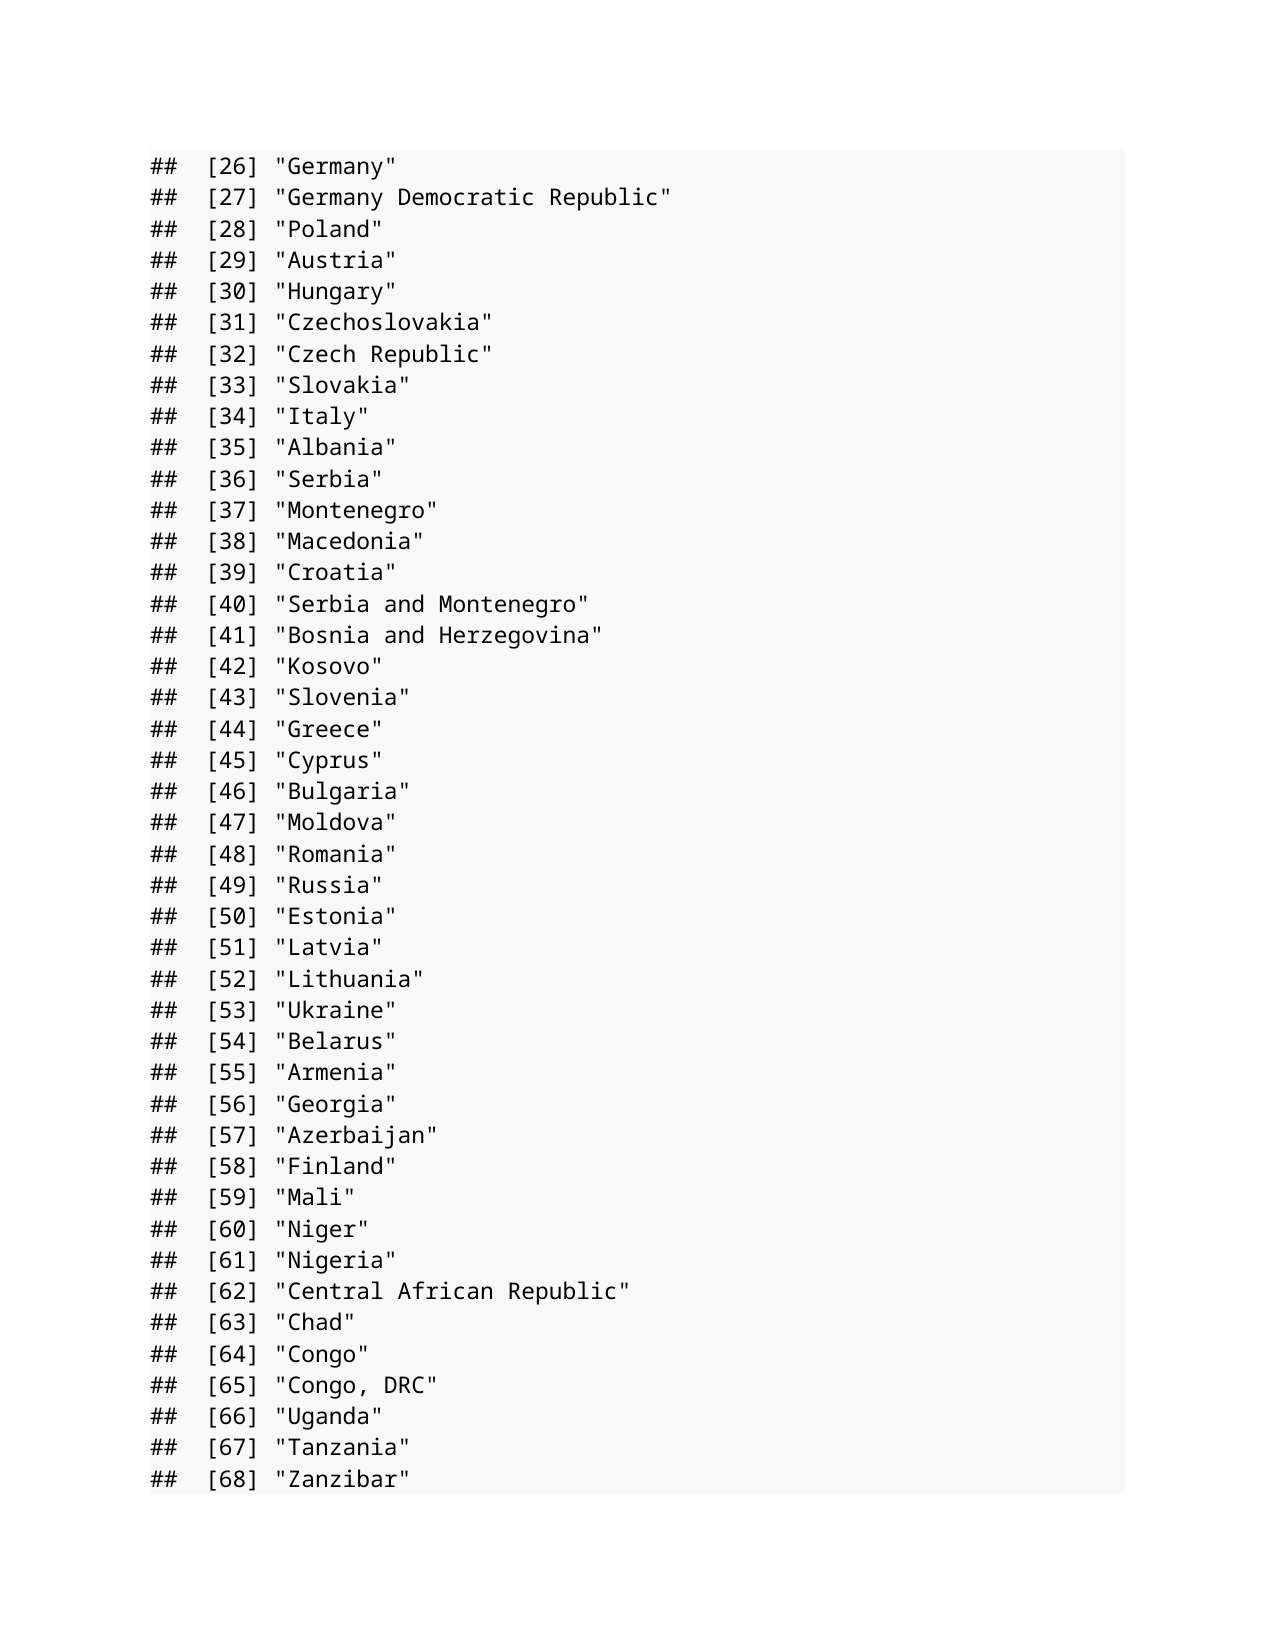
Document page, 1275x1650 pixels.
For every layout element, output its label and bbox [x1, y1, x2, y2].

text [150, 150, 1125, 1494]
